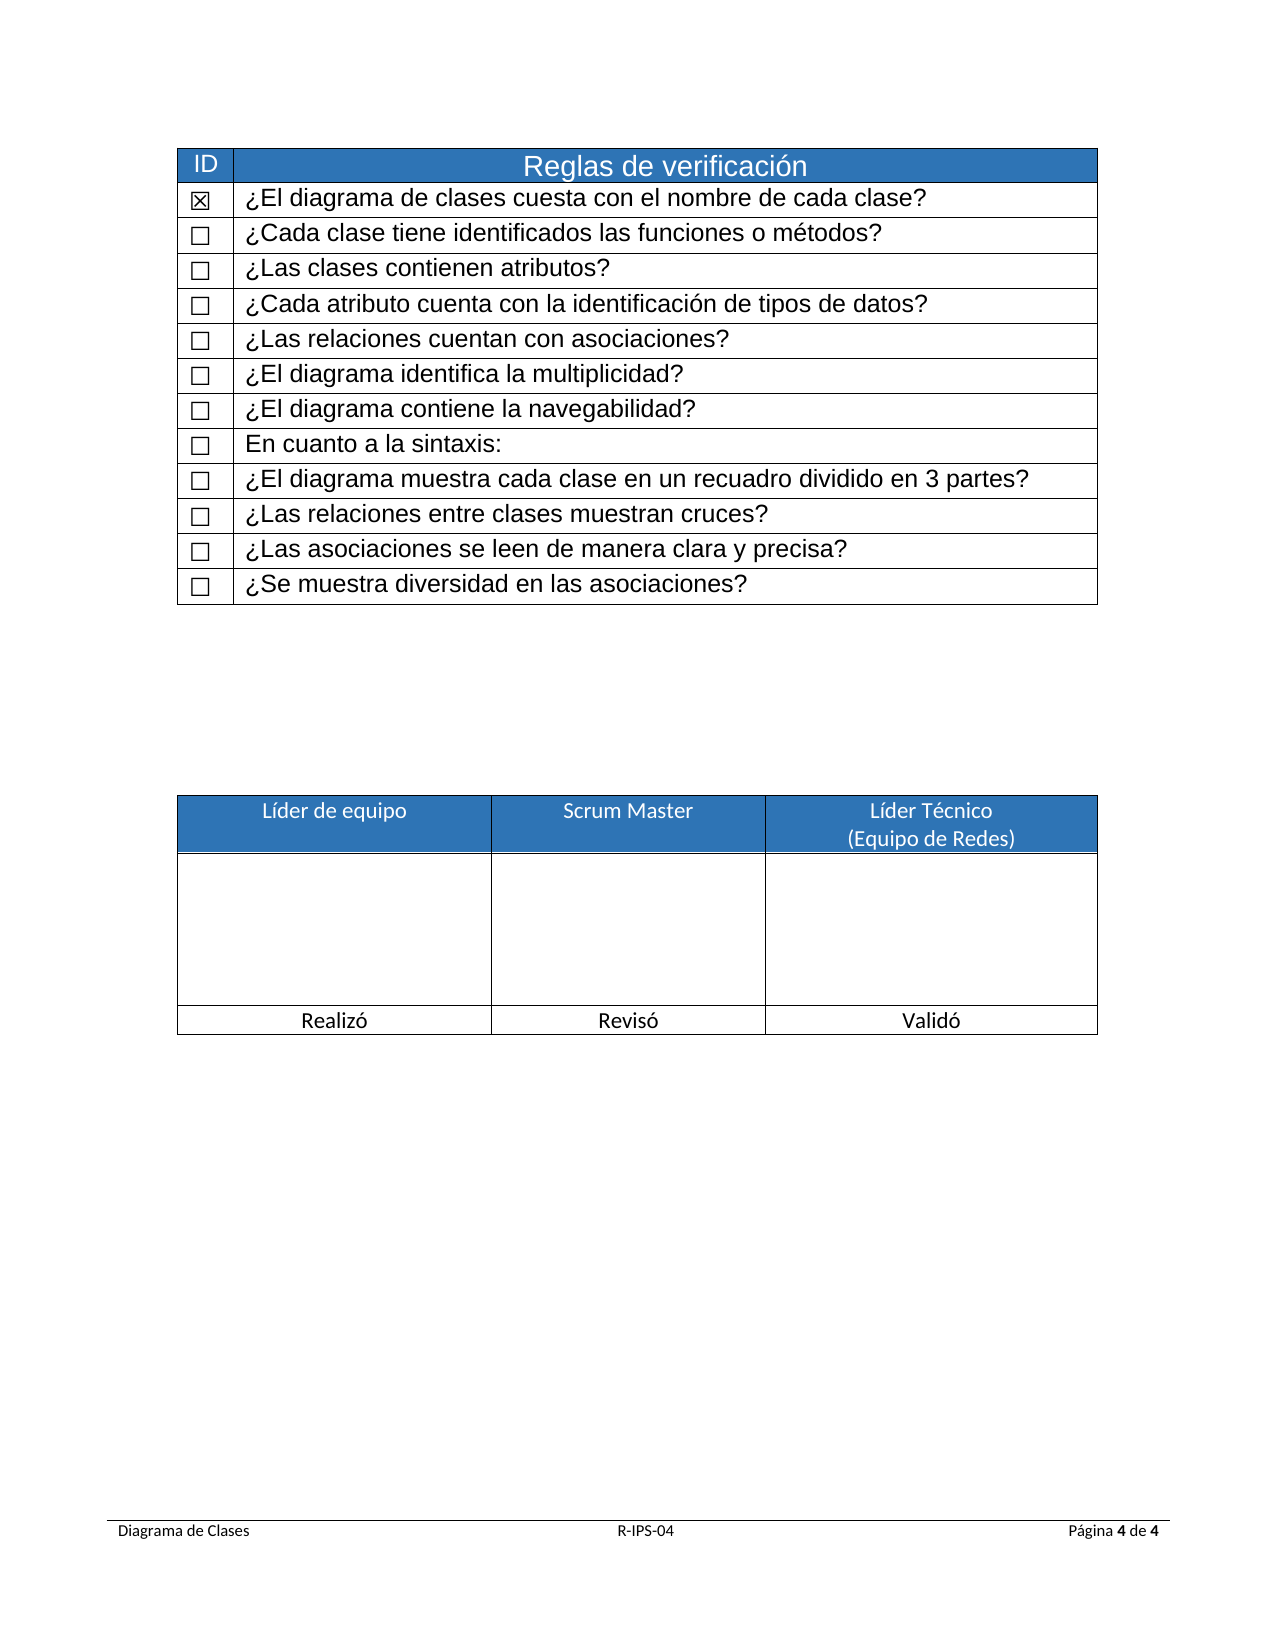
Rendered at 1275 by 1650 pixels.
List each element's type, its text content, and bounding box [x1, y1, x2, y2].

table_cell ¿El diagrama muestra cada clase en un recuadro dividido en 3 partes? [234, 464, 1097, 498]
table_cell ¿Cada clase tiene identificados las funciones o métodos? [234, 218, 1097, 252]
table_header Scrum Master [492, 796, 765, 852]
table_header ID [178, 149, 233, 182]
table_cell En cuanto a la sintaxis: [234, 429, 1097, 463]
table_header Líder Técnico (Equipo de Redes) [766, 796, 1097, 852]
table_cell ☐ [178, 394, 233, 428]
table_cell ☒ [178, 183, 233, 217]
table_cell Validó [766, 1006, 1097, 1034]
table_cell Revisó [492, 1006, 765, 1034]
table_cell ☐ [178, 569, 233, 603]
table_cell ☐ [178, 359, 233, 393]
table_cell ¿Las relaciones entre clases muestran cruces? [234, 499, 1097, 533]
table_cell ☐ [178, 429, 233, 463]
table_cell ¿Las clases contienen atributos? [234, 254, 1097, 287]
table_cell ¿Las asociaciones se leen de manera clara y precisa? [234, 534, 1097, 568]
table_cell ☐ [178, 254, 233, 287]
table_cell Realizó [178, 1006, 491, 1034]
table_cell ¿Se muestra diversidad en las asociaciones? [234, 569, 1097, 603]
table_cell [178, 854, 491, 1005]
table_cell [766, 854, 1097, 1005]
table_cell ☐ [178, 324, 233, 358]
table_cell ¿El diagrama identifica la multiplicidad? [234, 359, 1097, 393]
table_cell ☐ [178, 218, 233, 252]
table_cell ☐ [178, 464, 233, 498]
table_cell ¿Cada atributo cuenta con la identificación de tipos de datos? [234, 289, 1097, 323]
table_header Reglas de verificación [234, 149, 1097, 182]
table_cell ☐ [178, 289, 233, 323]
table_cell [492, 854, 765, 1005]
table_cell ¿Las relaciones cuentan con asociaciones? [234, 324, 1097, 358]
table_header Líder de equipo [178, 796, 491, 852]
table_cell ¿El diagrama de clases cuesta con el nombre de cada clase? [234, 183, 1097, 217]
table_cell ☐ [178, 534, 233, 568]
table_cell ☐ [178, 499, 233, 533]
table_cell ¿El diagrama contiene la navegabilidad? [234, 394, 1097, 428]
